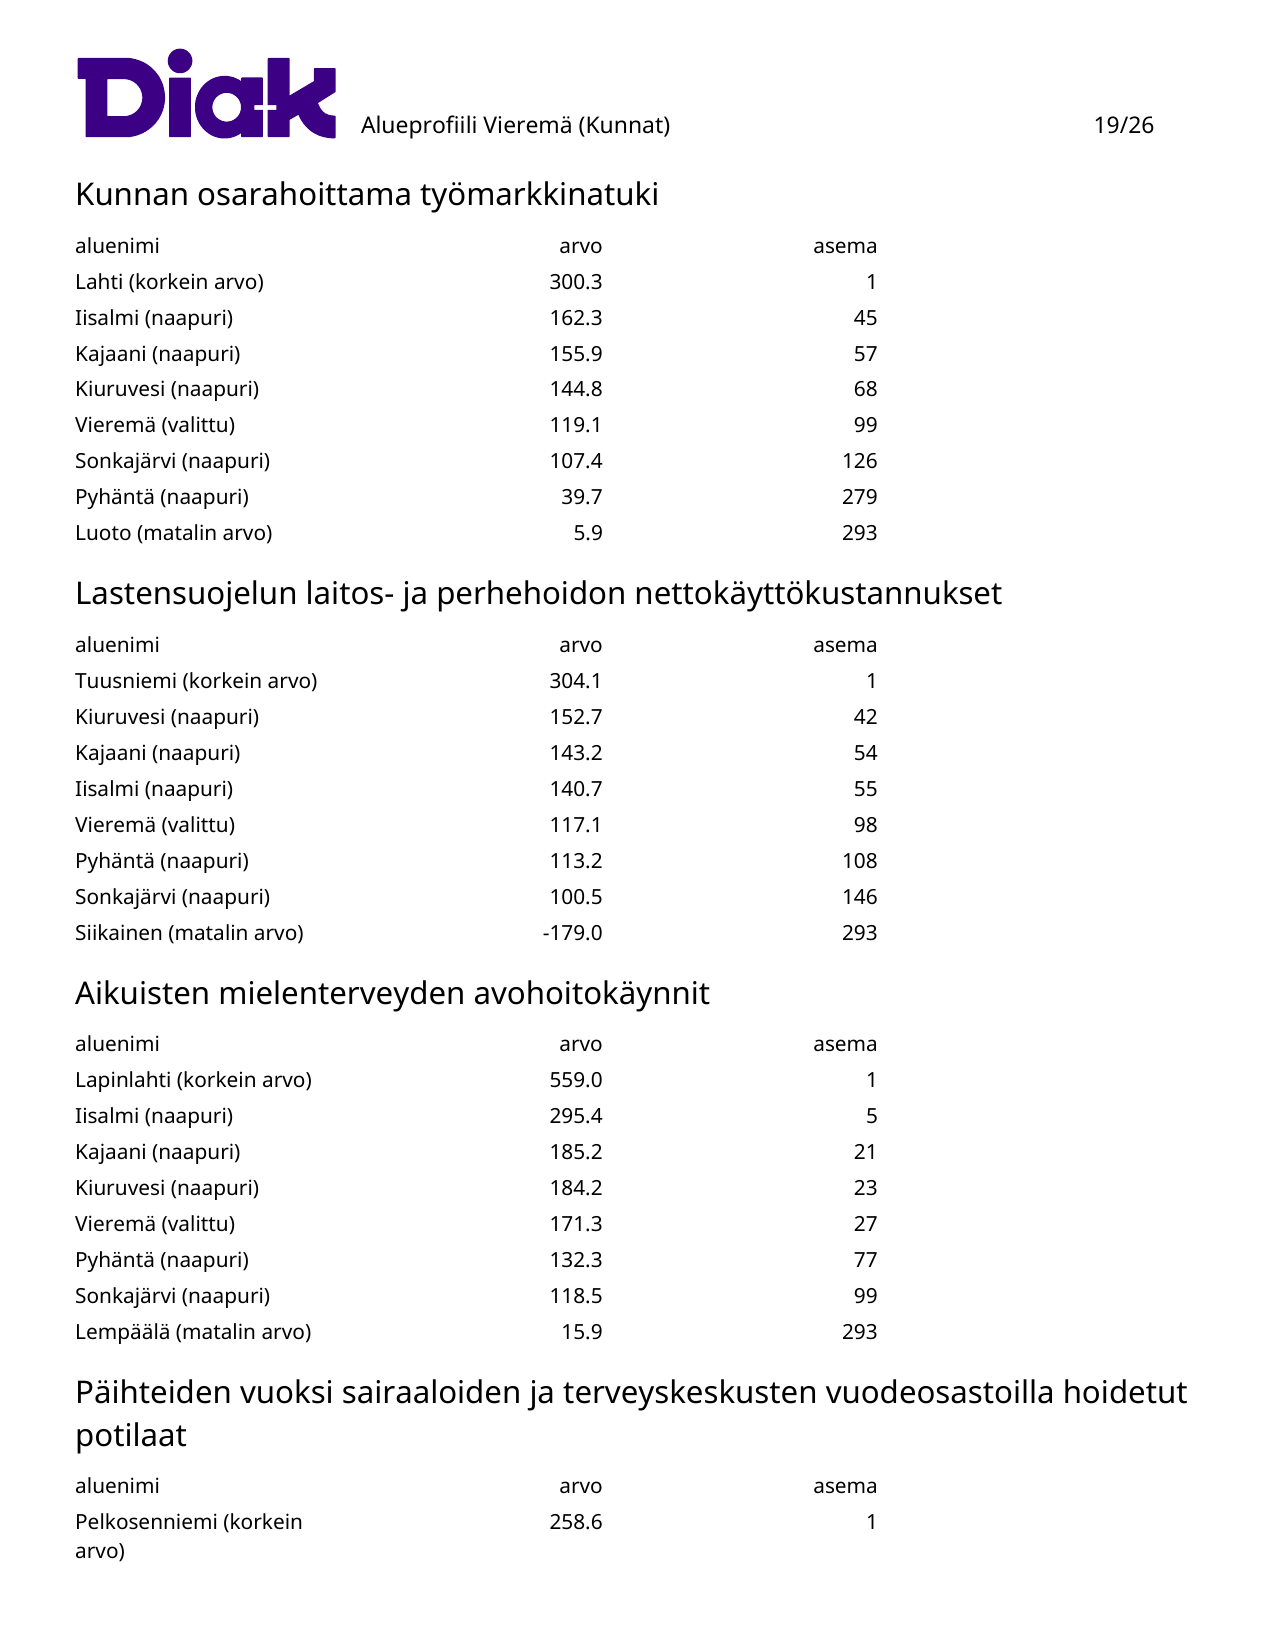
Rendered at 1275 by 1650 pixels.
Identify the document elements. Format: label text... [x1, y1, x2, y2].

table_header aluenimi [64, 1026, 339, 1062]
table_cell Kajaani (naapuri) [64, 335, 339, 371]
subtitle Kunnan osarahoittama työmarkkinatuki [75, 172, 1200, 214]
table_header asema [614, 626, 889, 662]
table_cell 113.2 [339, 842, 614, 878]
table_cell Kiuruvesi (naapuri) [64, 1170, 339, 1206]
table_header aluenimi [64, 1468, 339, 1504]
table_cell Iisalmi (naapuri) [64, 299, 339, 335]
table_cell 99 [614, 1278, 889, 1313]
table_cell 77 [614, 1241, 889, 1277]
table_cell 99 [614, 407, 889, 443]
subtitle Aikuisten mielenterveyden avohoitokäynnit [75, 971, 1200, 1013]
table_cell Kiuruvesi (naapuri) [64, 698, 339, 734]
table_cell -179.0 [339, 914, 614, 950]
table_cell 15.9 [339, 1313, 614, 1349]
table_cell 155.9 [339, 335, 614, 371]
table_cell 55 [614, 770, 889, 806]
table_cell 100.5 [339, 878, 614, 914]
table_cell 132.3 [339, 1241, 614, 1277]
table_cell 119.1 [339, 407, 614, 443]
table_cell Luoto (matalin arvo) [64, 515, 339, 551]
table_cell Vieremä (valittu) [64, 806, 339, 842]
table_cell 5.9 [339, 515, 614, 551]
table_cell 293 [614, 914, 889, 950]
table_cell Kajaani (naapuri) [64, 734, 339, 770]
table_header arvo [339, 1026, 614, 1062]
table_cell 143.2 [339, 734, 614, 770]
subtitle Päihteiden vuoksi sairaaloiden ja terveyskeskusten vuodeosastoilla hoidetut potilaat [75, 1370, 1200, 1455]
table_cell 144.8 [339, 371, 614, 407]
table_cell 293 [614, 1313, 889, 1349]
table_header asema [614, 227, 889, 263]
table_cell 146 [614, 878, 889, 914]
table_header arvo [339, 1468, 614, 1504]
subtitle Lastensuojelun laitos- ja perhehoidon nettokäyttökustannukset [75, 571, 1200, 614]
table_cell 162.3 [339, 299, 614, 335]
table_header arvo [339, 227, 614, 263]
table_cell 54 [614, 734, 889, 770]
table_cell 42 [614, 698, 889, 734]
table_cell Kajaani (naapuri) [64, 1134, 339, 1169]
table_cell 140.7 [339, 770, 614, 806]
table_cell 1 [614, 663, 889, 698]
table_cell 5 [614, 1098, 889, 1134]
table_cell 117.1 [339, 806, 614, 842]
table_cell 98 [614, 806, 889, 842]
table_cell 152.7 [339, 698, 614, 734]
table_header asema [614, 1026, 889, 1062]
table_cell 39.7 [339, 479, 614, 514]
table_cell 293 [614, 515, 889, 551]
table_cell Sonkajärvi (naapuri) [64, 878, 339, 914]
table_cell Vieremä (valittu) [64, 1206, 339, 1241]
table_cell 184.2 [339, 1170, 614, 1206]
table_cell Pyhäntä (naapuri) [64, 1241, 339, 1277]
table_cell Kiuruvesi (naapuri) [64, 371, 339, 407]
table_cell 300.3 [339, 263, 614, 299]
table_cell Pelkosenniemi (korkein arvo) [64, 1504, 339, 1568]
table_cell 295.4 [339, 1098, 614, 1134]
table_cell Lahti (korkein arvo) [64, 263, 339, 299]
table_header asema [614, 1468, 889, 1504]
table_header aluenimi [64, 626, 339, 662]
table_cell 1 [614, 1504, 889, 1568]
table_cell Sonkajärvi (naapuri) [64, 443, 339, 479]
table_cell 107.4 [339, 443, 614, 479]
table_cell 279 [614, 479, 889, 514]
table_cell 185.2 [339, 1134, 614, 1169]
table_cell Pyhäntä (naapuri) [64, 479, 339, 514]
table_cell 304.1 [339, 663, 614, 698]
table_cell 68 [614, 371, 889, 407]
table_cell 108 [614, 842, 889, 878]
table_cell 559.0 [339, 1062, 614, 1098]
table_cell 171.3 [339, 1206, 614, 1241]
table_cell Iisalmi (naapuri) [64, 1098, 339, 1134]
table_cell 45 [614, 299, 889, 335]
table_header arvo [339, 626, 614, 662]
table_cell 21 [614, 1134, 889, 1169]
table_cell 57 [614, 335, 889, 371]
table_cell 118.5 [339, 1278, 614, 1313]
table_cell 23 [614, 1170, 889, 1206]
table_cell 258.6 [339, 1504, 614, 1568]
table_cell 1 [614, 1062, 889, 1098]
table_cell Sonkajärvi (naapuri) [64, 1278, 339, 1313]
table_cell Lapinlahti (korkein arvo) [64, 1062, 339, 1098]
table_header aluenimi [64, 227, 339, 263]
table_cell 1 [614, 263, 889, 299]
table_cell Lempäälä (matalin arvo) [64, 1313, 339, 1349]
table_cell Pyhäntä (naapuri) [64, 842, 339, 878]
table_cell 126 [614, 443, 889, 479]
table_cell 27 [614, 1206, 889, 1241]
table_cell Tuusniemi (korkein arvo) [64, 663, 339, 698]
table_cell Siikainen (matalin arvo) [64, 914, 339, 950]
table_cell Iisalmi (naapuri) [64, 770, 339, 806]
table_cell Vieremä (valittu) [64, 407, 339, 443]
